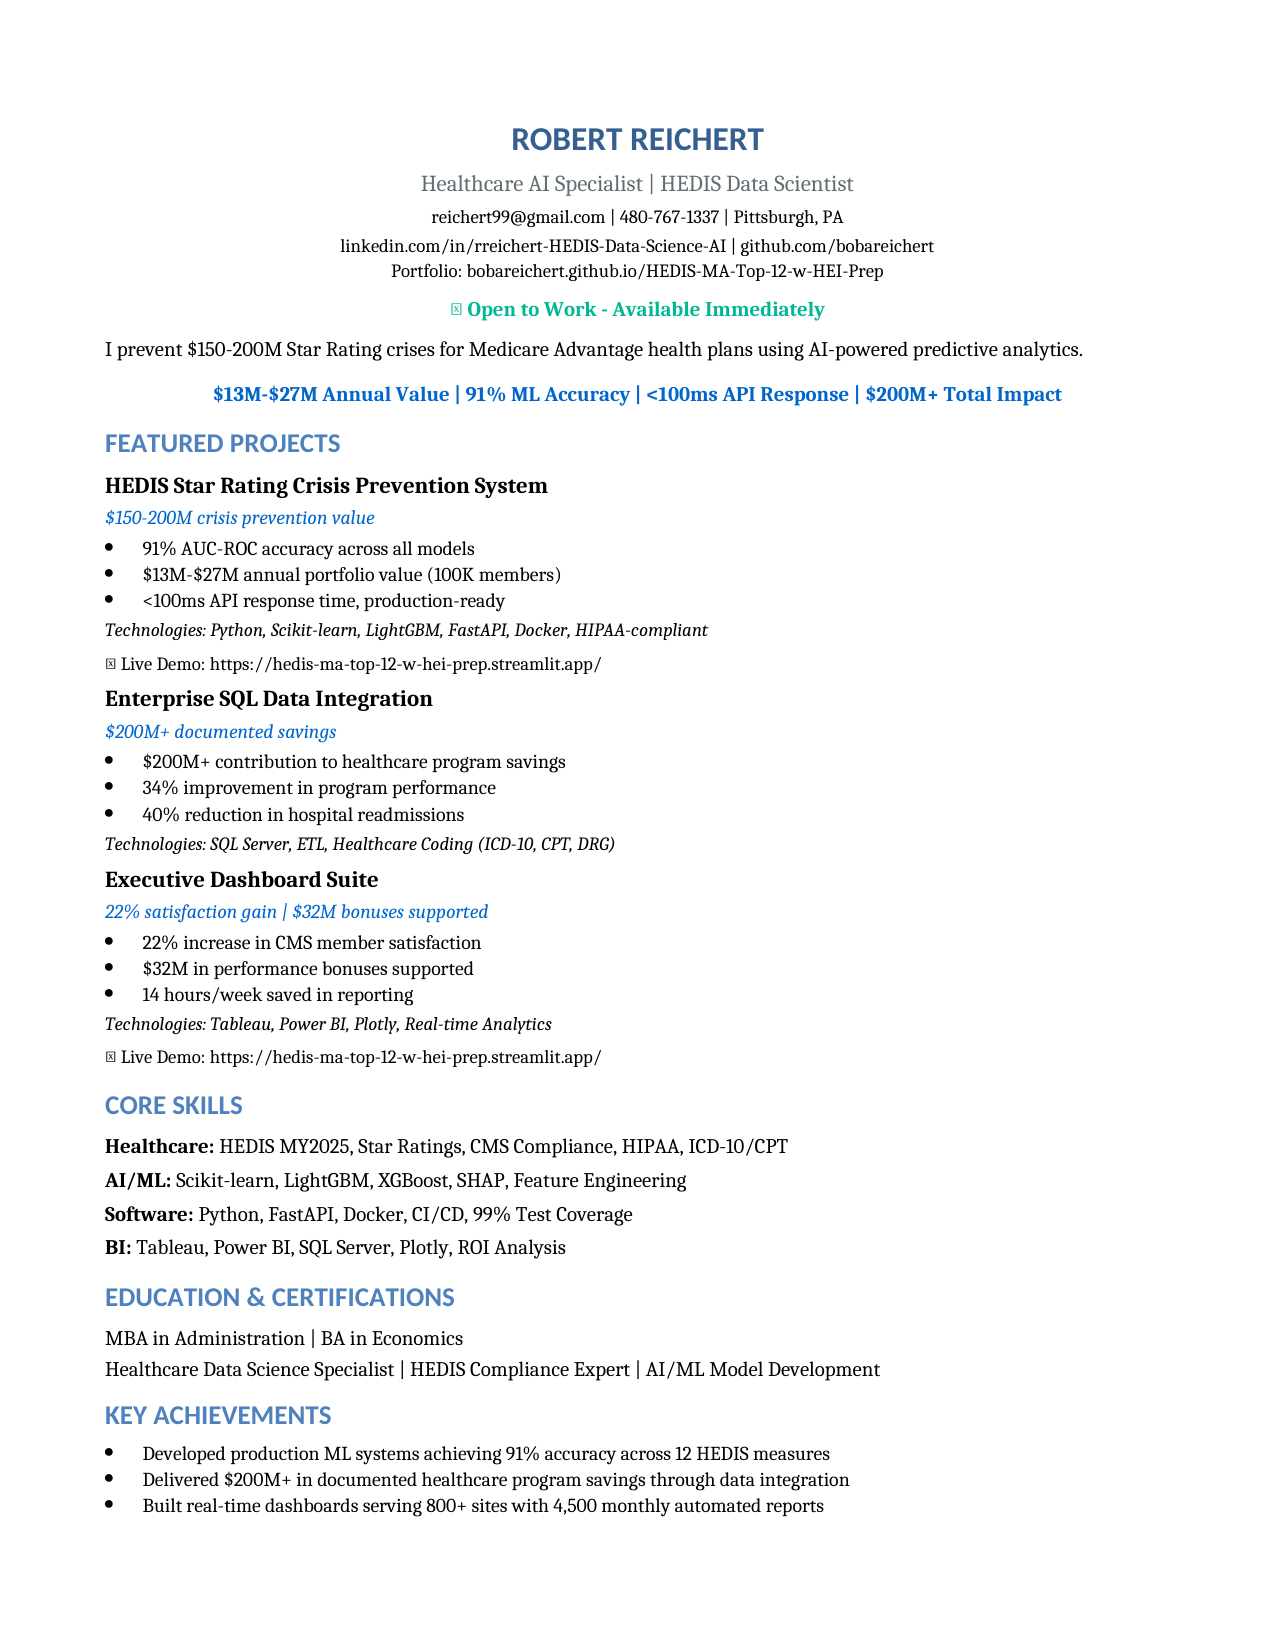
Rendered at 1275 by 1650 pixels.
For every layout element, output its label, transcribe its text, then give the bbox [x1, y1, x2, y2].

list $200M+ contribution to healthcare program savings [105, 751, 1170, 774]
text Executive Dashboard Suite [105, 867, 1170, 893]
list $32M in performance bonuses supported [105, 957, 1170, 980]
subtitle CORE SKILLS [105, 1088, 1170, 1121]
text Healthcare Data Science Specialist | HEDIS Compliance Expert | AI/ML Model Development [105, 1358, 1170, 1382]
text $200M+ documented savings [105, 721, 1170, 743]
text Enterprise SQL Data Integration [105, 686, 1170, 712]
text 🌐 Live Demo: https://hedis-ma-top-12-w-hei-prep.streamlit.app/ [105, 653, 1170, 674]
text 22% satisfaction gain | $32M bonuses supported [105, 901, 1170, 924]
list Developed production ML systems achieving 91% accuracy across 12 HEDIS measures [105, 1442, 1170, 1465]
text Technologies: Python, Scikit-learn, LightGBM, FastAPI, Docker, HIPAA-compliant [105, 620, 1170, 641]
list 91% AUC-ROC accuracy across all models [105, 537, 1170, 560]
text $150-200M crisis prevention value [105, 507, 1170, 530]
subtitle ROBERT REICHERT [105, 117, 1170, 158]
text AI/ML: Scikit-learn, LightGBM, XGBoost, SHAP, Feature Engineering [105, 1168, 1170, 1192]
list Built real-time dashboards serving 800+ sites with 4,500 monthly automated reports [105, 1494, 1170, 1517]
text Software: Python, FastAPI, Docker, CI/CD, 99% Test Coverage [105, 1202, 1170, 1226]
text reichert99@gmail.com | 480-767-1337 | Pittsburgh, PA [105, 207, 1170, 228]
list $13M-$27M annual portfolio value (100K members) [105, 563, 1170, 586]
text ✅ Open to Work - Available Immediately [105, 298, 1170, 322]
text MBA in Administration | BA in Economics [105, 1326, 1170, 1350]
list 22% increase in CMS member satisfaction [105, 931, 1170, 954]
subtitle FEATURED PROJECTS [105, 426, 1170, 459]
text 🌐 Live Demo: https://hedis-ma-top-12-w-hei-prep.streamlit.app/ [105, 1047, 1170, 1068]
text Technologies: SQL Server, ETL, Healthcare Coding (ICD-10, CPT, DRG) [105, 833, 1170, 855]
list 34% improvement in program performance [105, 777, 1170, 800]
list 40% reduction in hospital readmissions [105, 803, 1170, 826]
list Delivered $200M+ in documented healthcare program savings through data integration [105, 1468, 1170, 1491]
list 14 hours/week saved in reporting [105, 983, 1170, 1006]
text Technologies: Tableau, Power BI, Plotly, Real-time Analytics [105, 1014, 1170, 1035]
text HEDIS Star Rating Crisis Prevention System [105, 473, 1170, 499]
text I prevent $150-200M Star Rating crises for Medicare Advantage health plans using AI-powered predictive analytics. [105, 338, 1170, 362]
subtitle EDUCATION & CERTIFICATIONS [105, 1280, 1170, 1313]
subtitle KEY ACHIEVEMENTS [105, 1398, 1170, 1431]
text BI: Tableau, Power BI, SQL Server, Plotly, ROI Analysis [105, 1236, 1170, 1260]
text Healthcare AI Specialist | HEDIS Data Scientist [105, 171, 1170, 197]
text Healthcare: HEDIS MY2025, Star Ratings, CMS Compliance, HIPAA, ICD-10/CPT [105, 1135, 1170, 1159]
list <100ms API response time, production-ready [105, 589, 1170, 612]
text $13M-$27M Annual Value | 91% ML Accuracy | <100ms API Response | $200M+ Total Impact [105, 382, 1170, 406]
text linkedin.com/in/rreichert-HEDIS-Data-Science-AI | github.com/bobareichert Portfolio: bobareichert.github.io/HEDIS-MA-Top-12-w-HEI-Prep [105, 236, 1170, 282]
